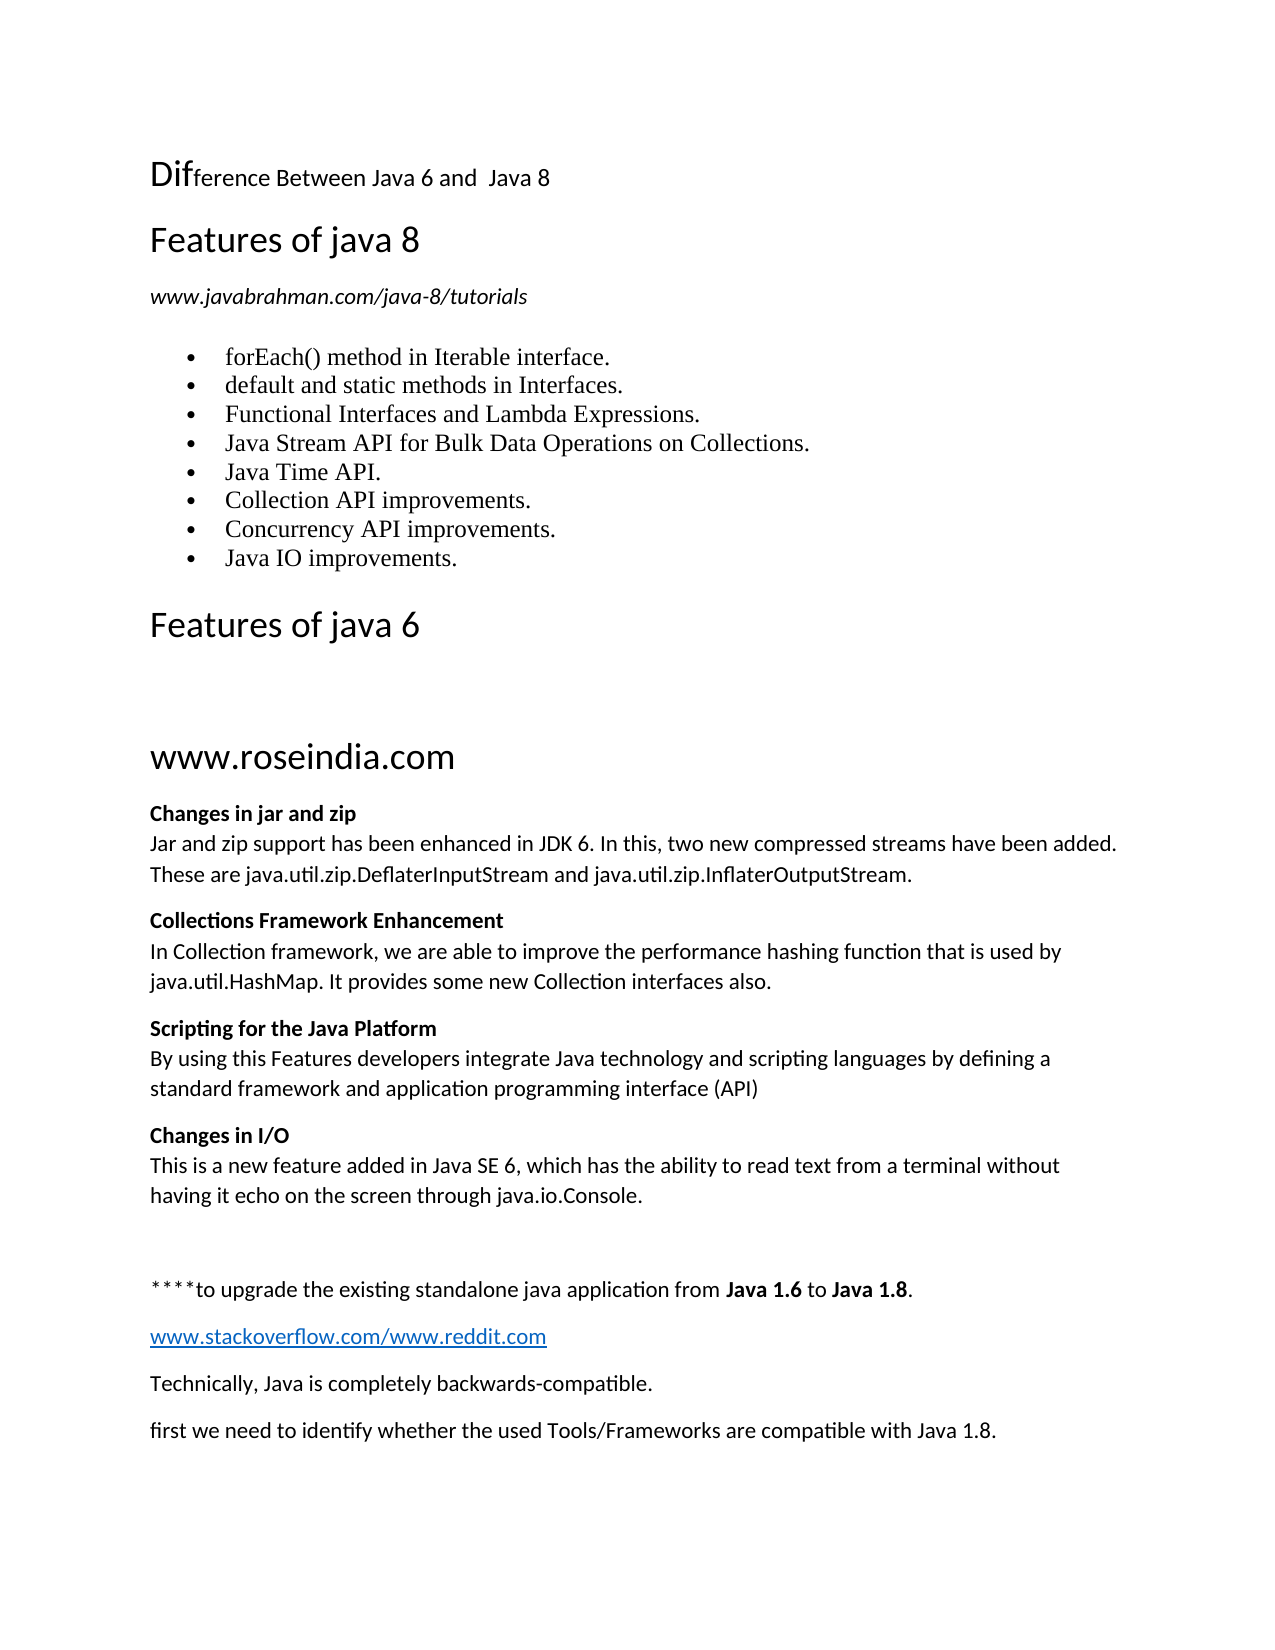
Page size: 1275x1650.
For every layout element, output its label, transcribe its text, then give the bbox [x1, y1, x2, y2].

list forEach() method in Iterable interface. [187, 342, 1125, 370]
text ****to upgrade the existing standalone java application from Java 1.6 to Java 1.8. [150, 1275, 1125, 1303]
text Scripting for the Java Platform By using this Features developers integrate Java technology and scripting languages by defining a standard framework and application programming interface (API) [150, 1014, 1125, 1102]
text Changes in I/O This is a new feature added in Java SE 6, which has the ability to read text from a terminal without having it echo on the screen through java.io.Console. [150, 1121, 1125, 1209]
text www.roseindia.com [150, 733, 1125, 779]
text www.stackoverflow.com/www.reddit.com [150, 1322, 1125, 1350]
list default and static methods in Interfaces. [187, 370, 1125, 399]
list Java IO improvements. [187, 543, 1125, 572]
list Functional Interfaces and Lambda Expressions. [187, 399, 1125, 428]
text Difference Between Java 6 and Java 8 [150, 150, 1125, 196]
text Features of java 6 [150, 601, 1125, 647]
text Changes in jar and zip Jar and zip support has been enhanced in JDK 6. In this, two new compressed streams have been added. These are java.util.zip.DeflaterInputStream and java.util.zip.InflaterOutputStream. [150, 799, 1125, 888]
text Features of java 8 [150, 216, 1125, 262]
list Java Time API. [187, 457, 1125, 485]
text Technically, Java is completely backwards-compatible. [150, 1369, 1125, 1397]
list Concurrency API improvements. [187, 514, 1125, 543]
text first we need to identify whether the used Tools/Frameworks are compatible with Java 1.8. [150, 1416, 1125, 1444]
text Collections Framework Enhancement In Collection framework, we are able to improve the performance hashing function that is used by java.util.HashMap. It provides some new Collection interfaces also. [150, 907, 1125, 995]
text www.javabrahman.com/java-8/tutorials‎ [150, 282, 1125, 310]
list Java Stream API for Bulk Data Operations on Collections. [187, 428, 1125, 457]
list Collection API improvements. [187, 485, 1125, 514]
